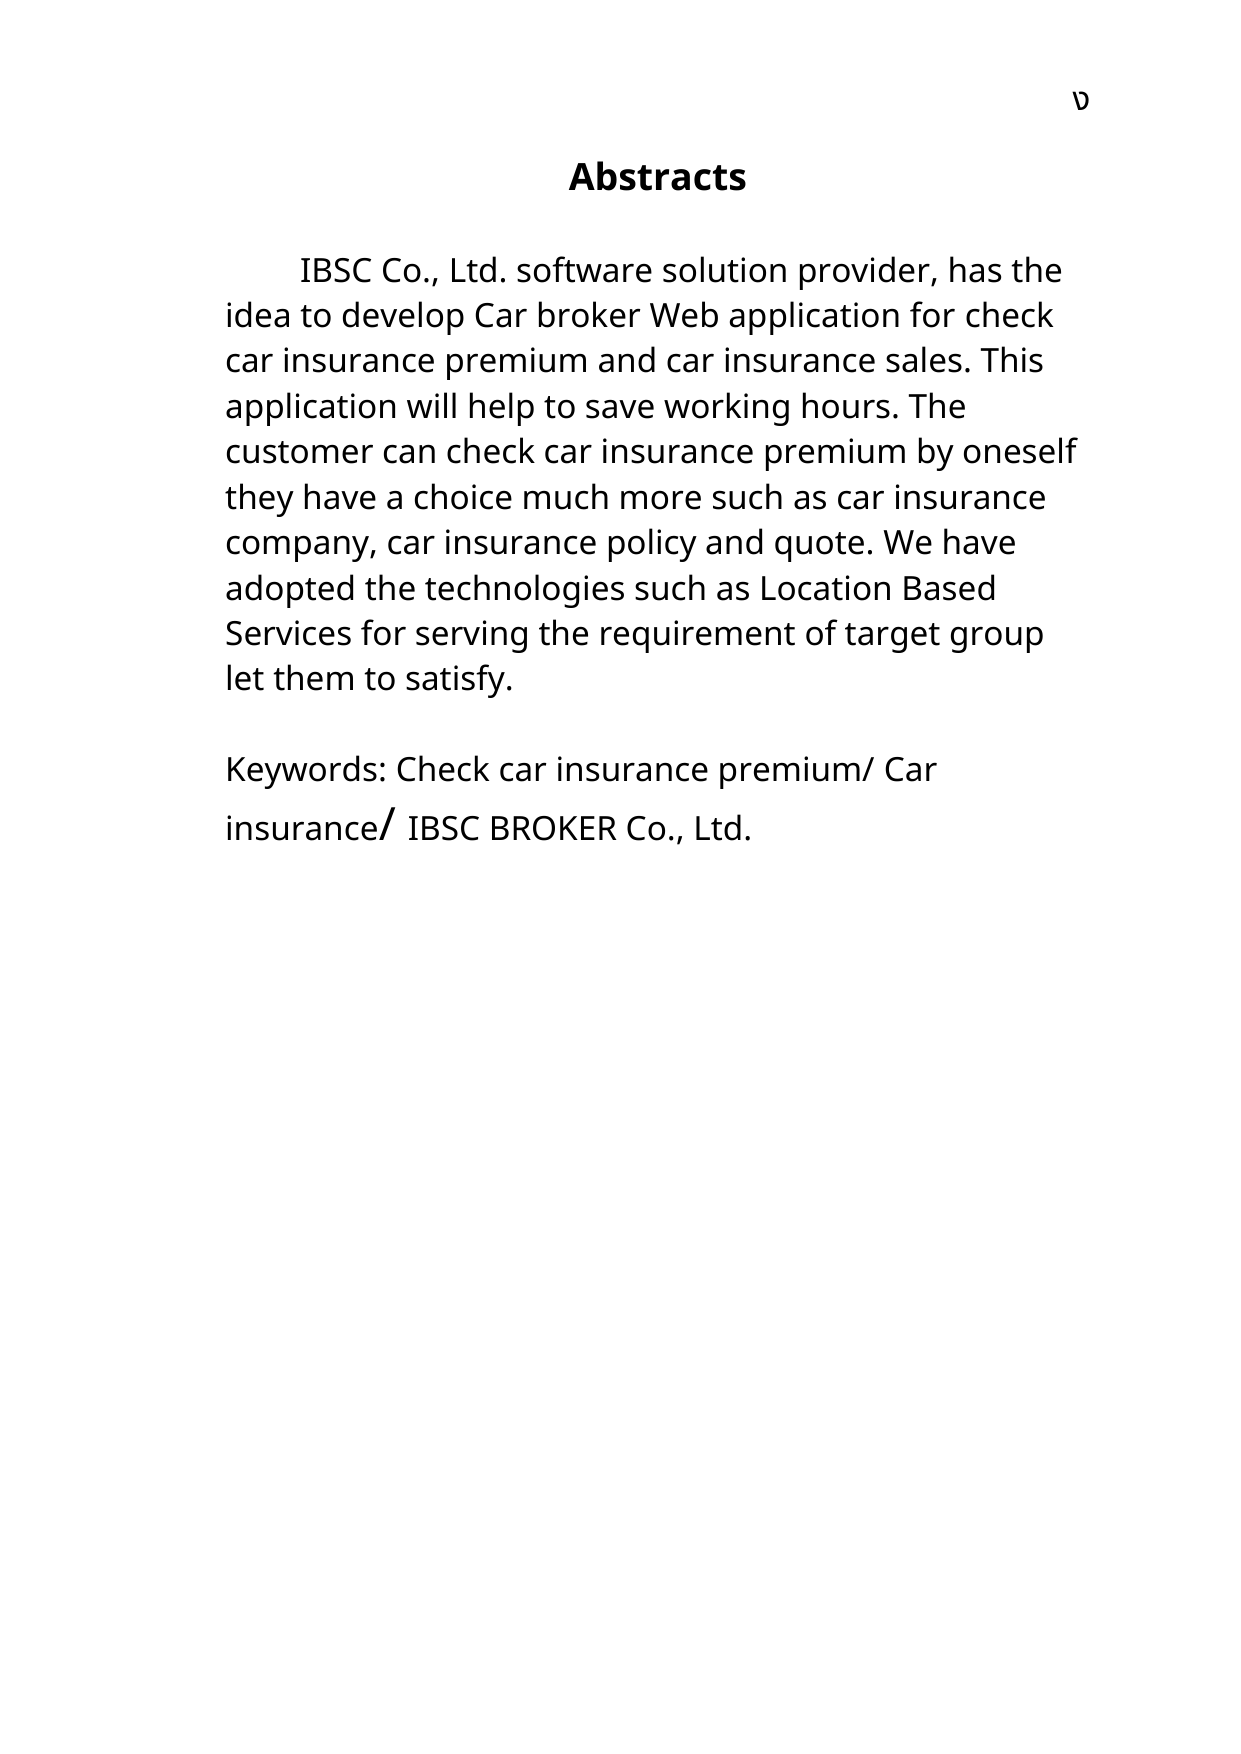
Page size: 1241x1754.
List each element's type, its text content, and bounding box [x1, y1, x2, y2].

text IBSC Co., Ltd. software solution provider, has the idea to develop Car broker Web application for check car insurance premium and car insurance sales. This application will help to save working hours. The customer can check car insurance premium by oneself they have a choice much more such as car insurance company, car insurance policy and quote. We have adopted the technologies such as Location Based Services for serving the requirement of target group let them to satisfy. [225, 246, 1090, 701]
text Keywords: Check car insurance premium/ Car insurance/ IBSC BROKER Co., Ltd. [225, 746, 1090, 854]
text Abstracts [225, 150, 1090, 201]
